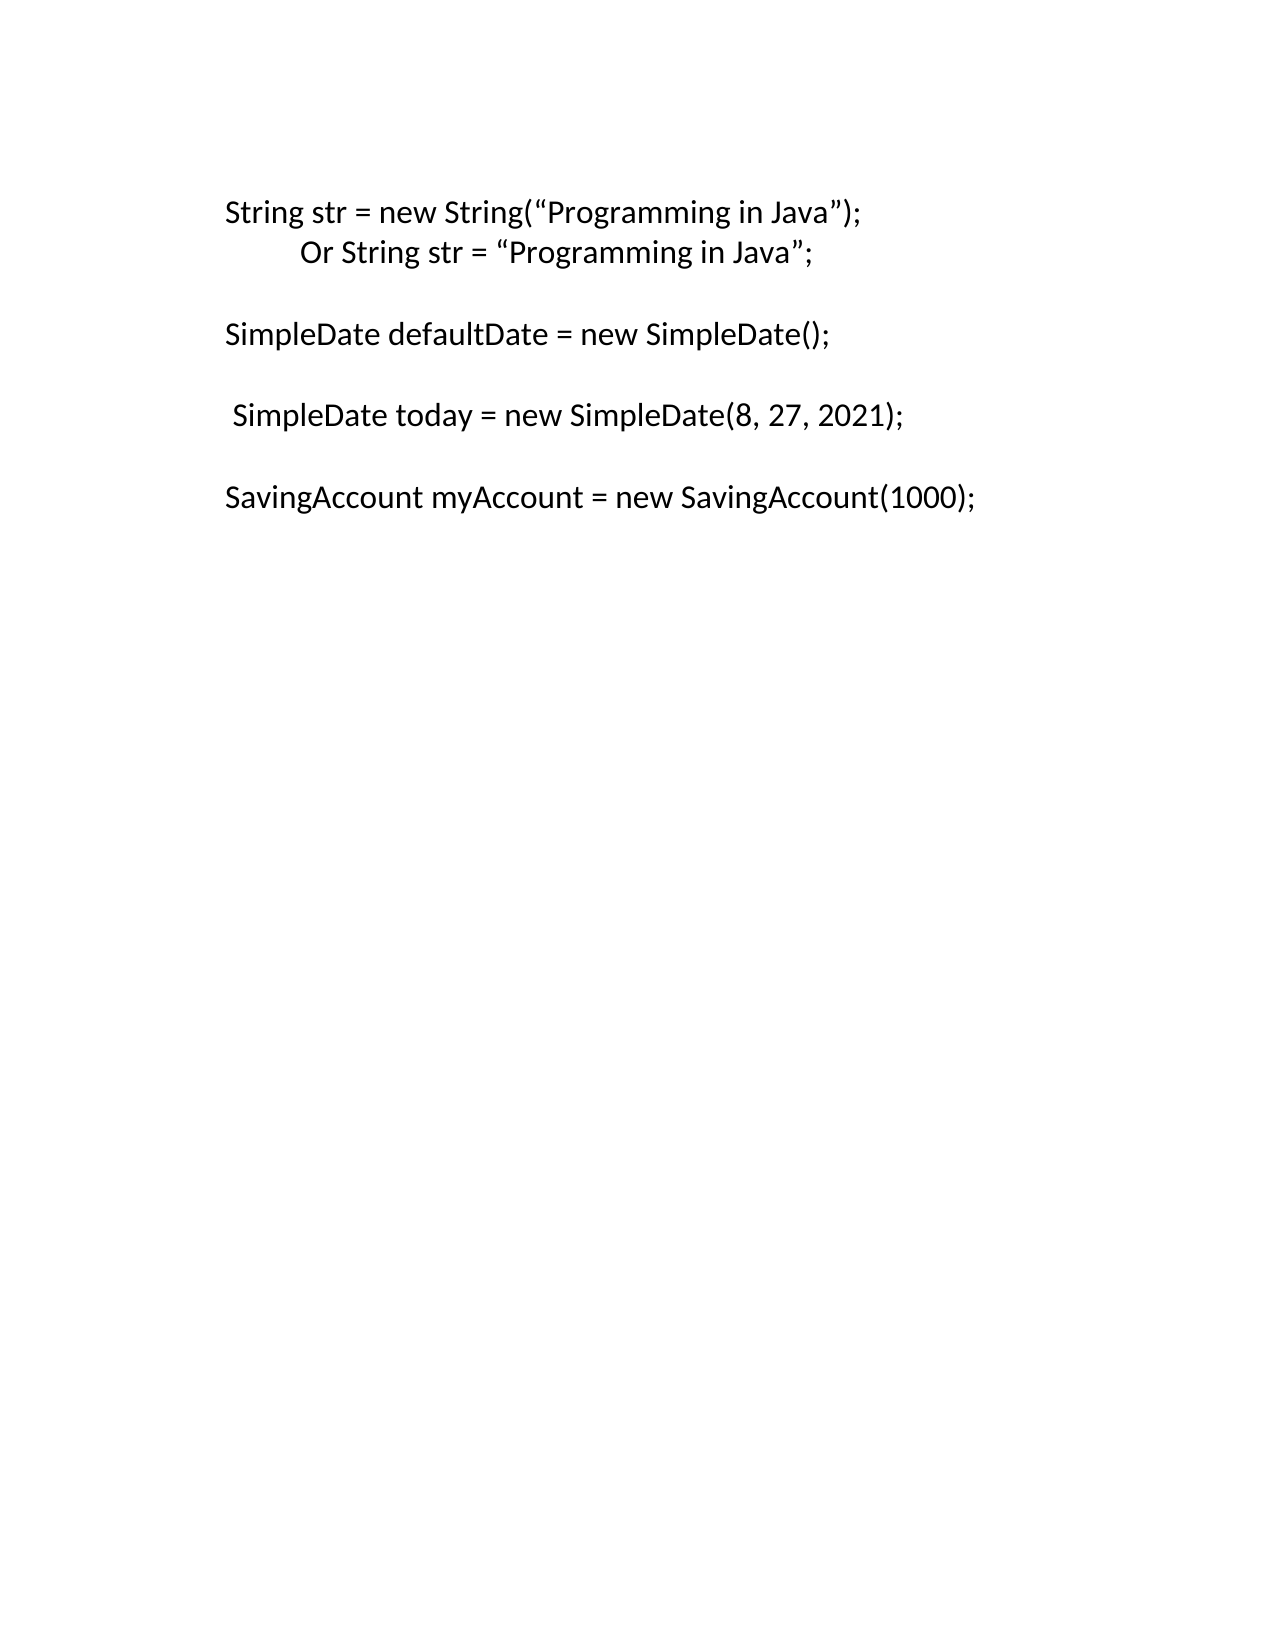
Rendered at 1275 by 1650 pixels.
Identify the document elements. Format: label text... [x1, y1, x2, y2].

text SimpleDate defaultDate = new SimpleDate(); [150, 313, 1125, 354]
text SavingAccount myAccount = new SavingAccount(1000); [150, 476, 1125, 517]
text Or String str = “Programming in Java”; [150, 231, 1125, 272]
text SimpleDate today = new SimpleDate(8, 27, 2021); [150, 394, 1125, 435]
text String str = new String(“Programming in Java”); [150, 191, 1125, 231]
